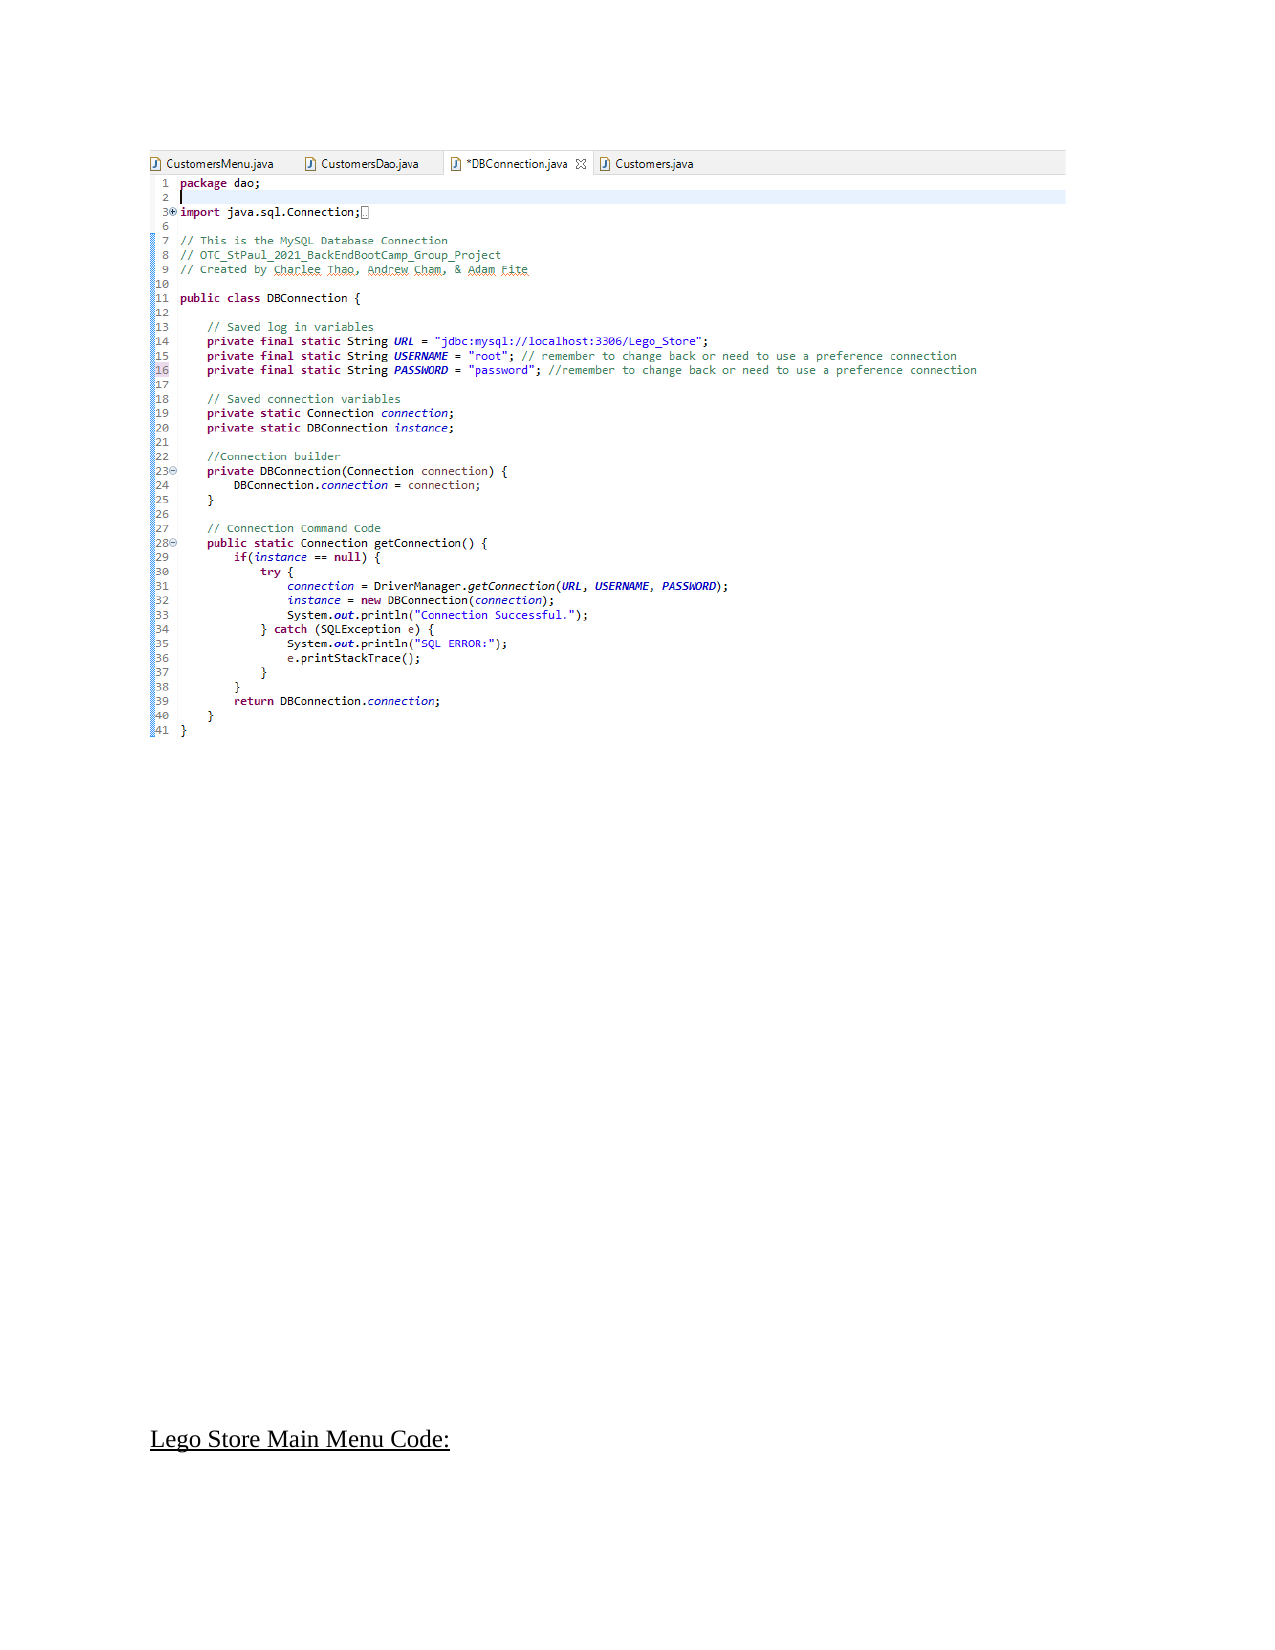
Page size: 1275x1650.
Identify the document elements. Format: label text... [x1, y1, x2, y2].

text Lego Store Main Menu Code: [150, 1424, 1125, 1453]
picture [150, 150, 1066, 738]
